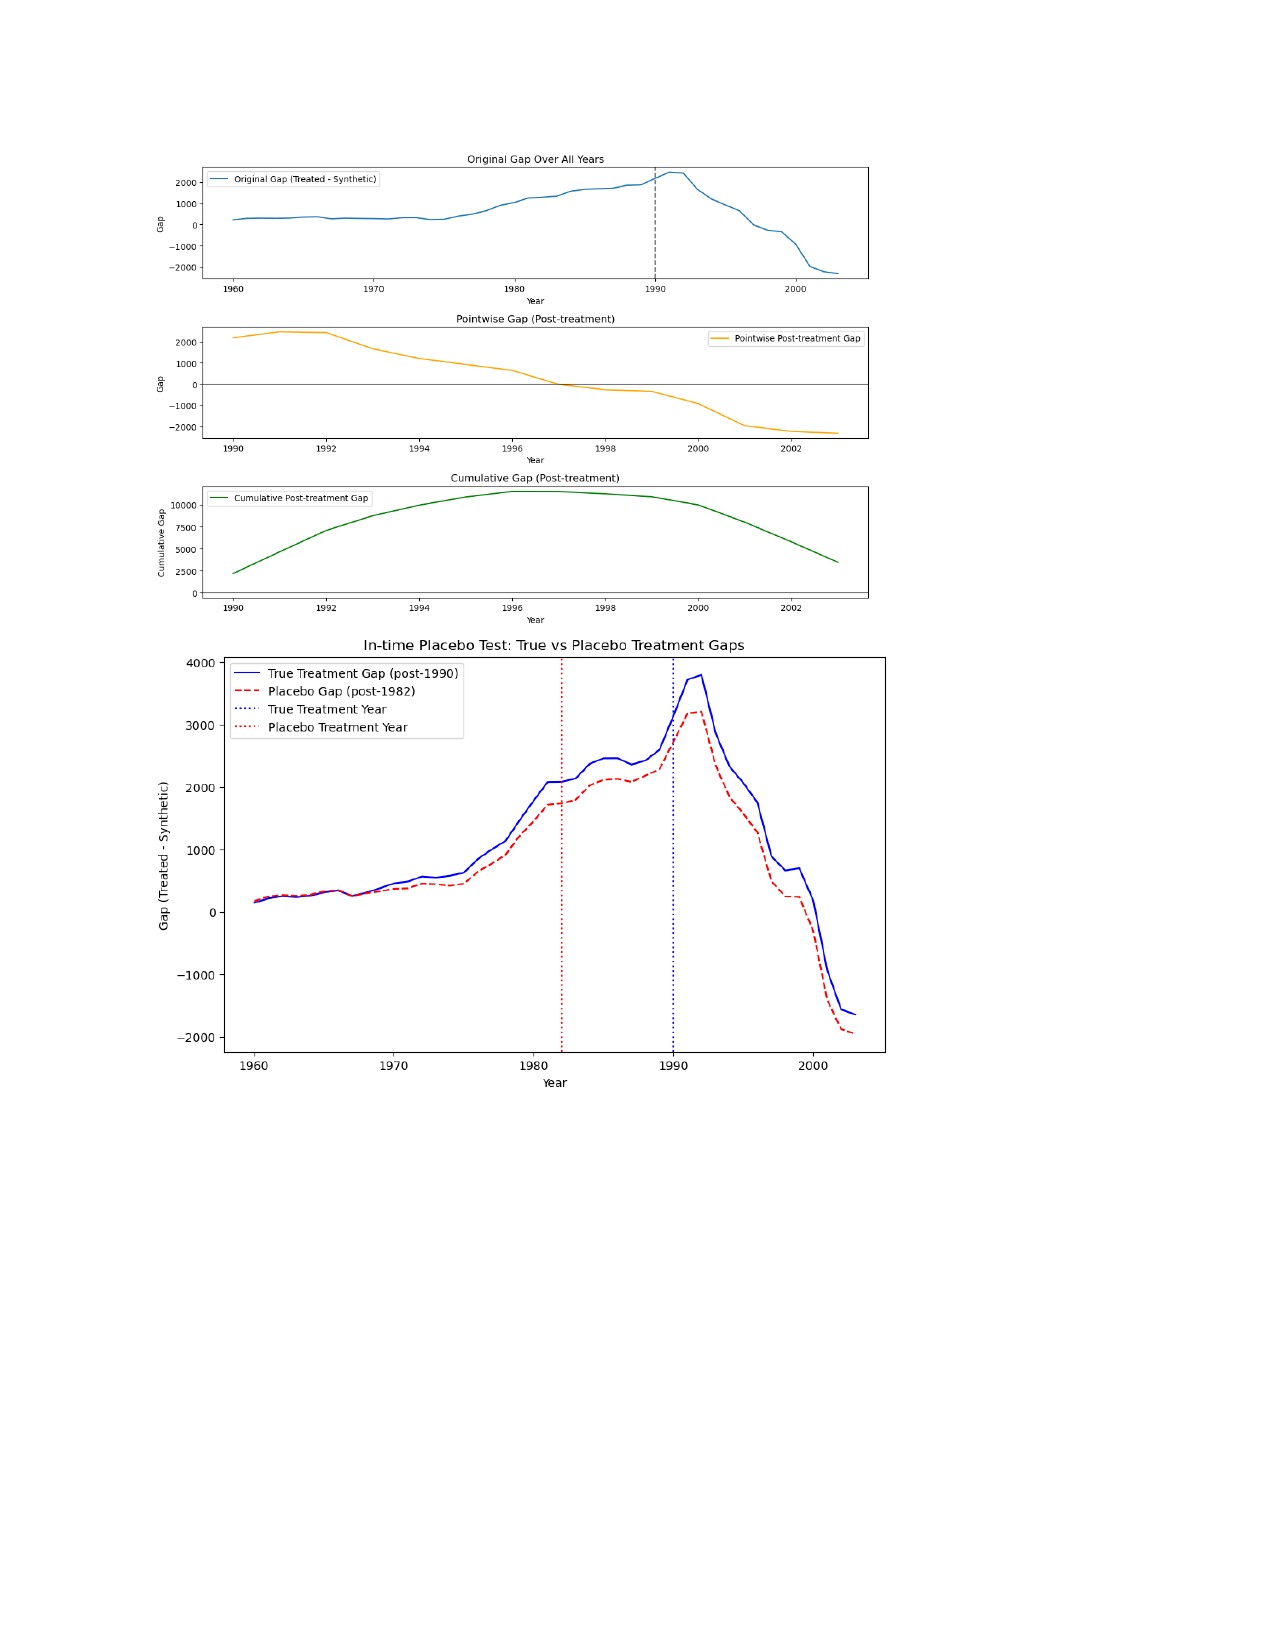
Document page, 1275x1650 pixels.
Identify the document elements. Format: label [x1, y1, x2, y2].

picture [150, 150, 874, 630]
picture [150, 631, 893, 1097]
